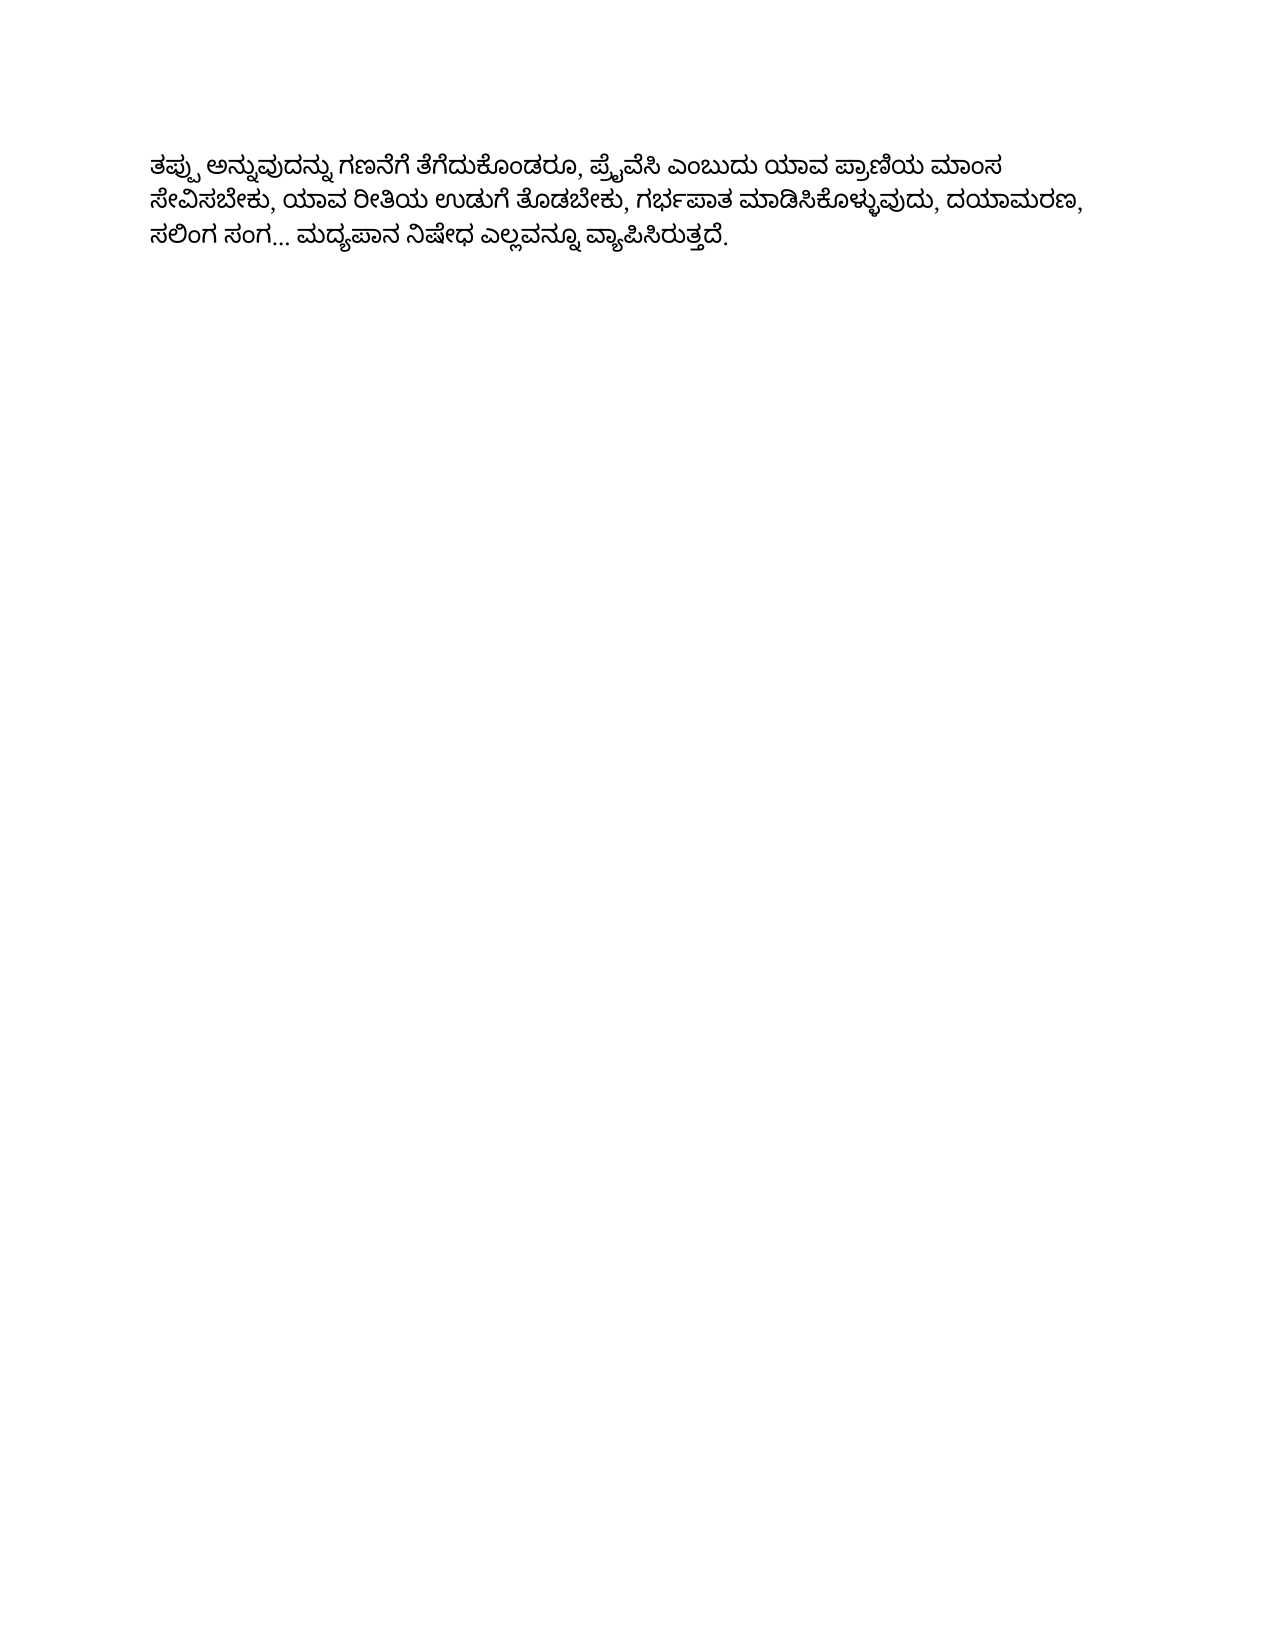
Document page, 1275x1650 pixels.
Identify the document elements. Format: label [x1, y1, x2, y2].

text [150, 150, 1125, 252]
